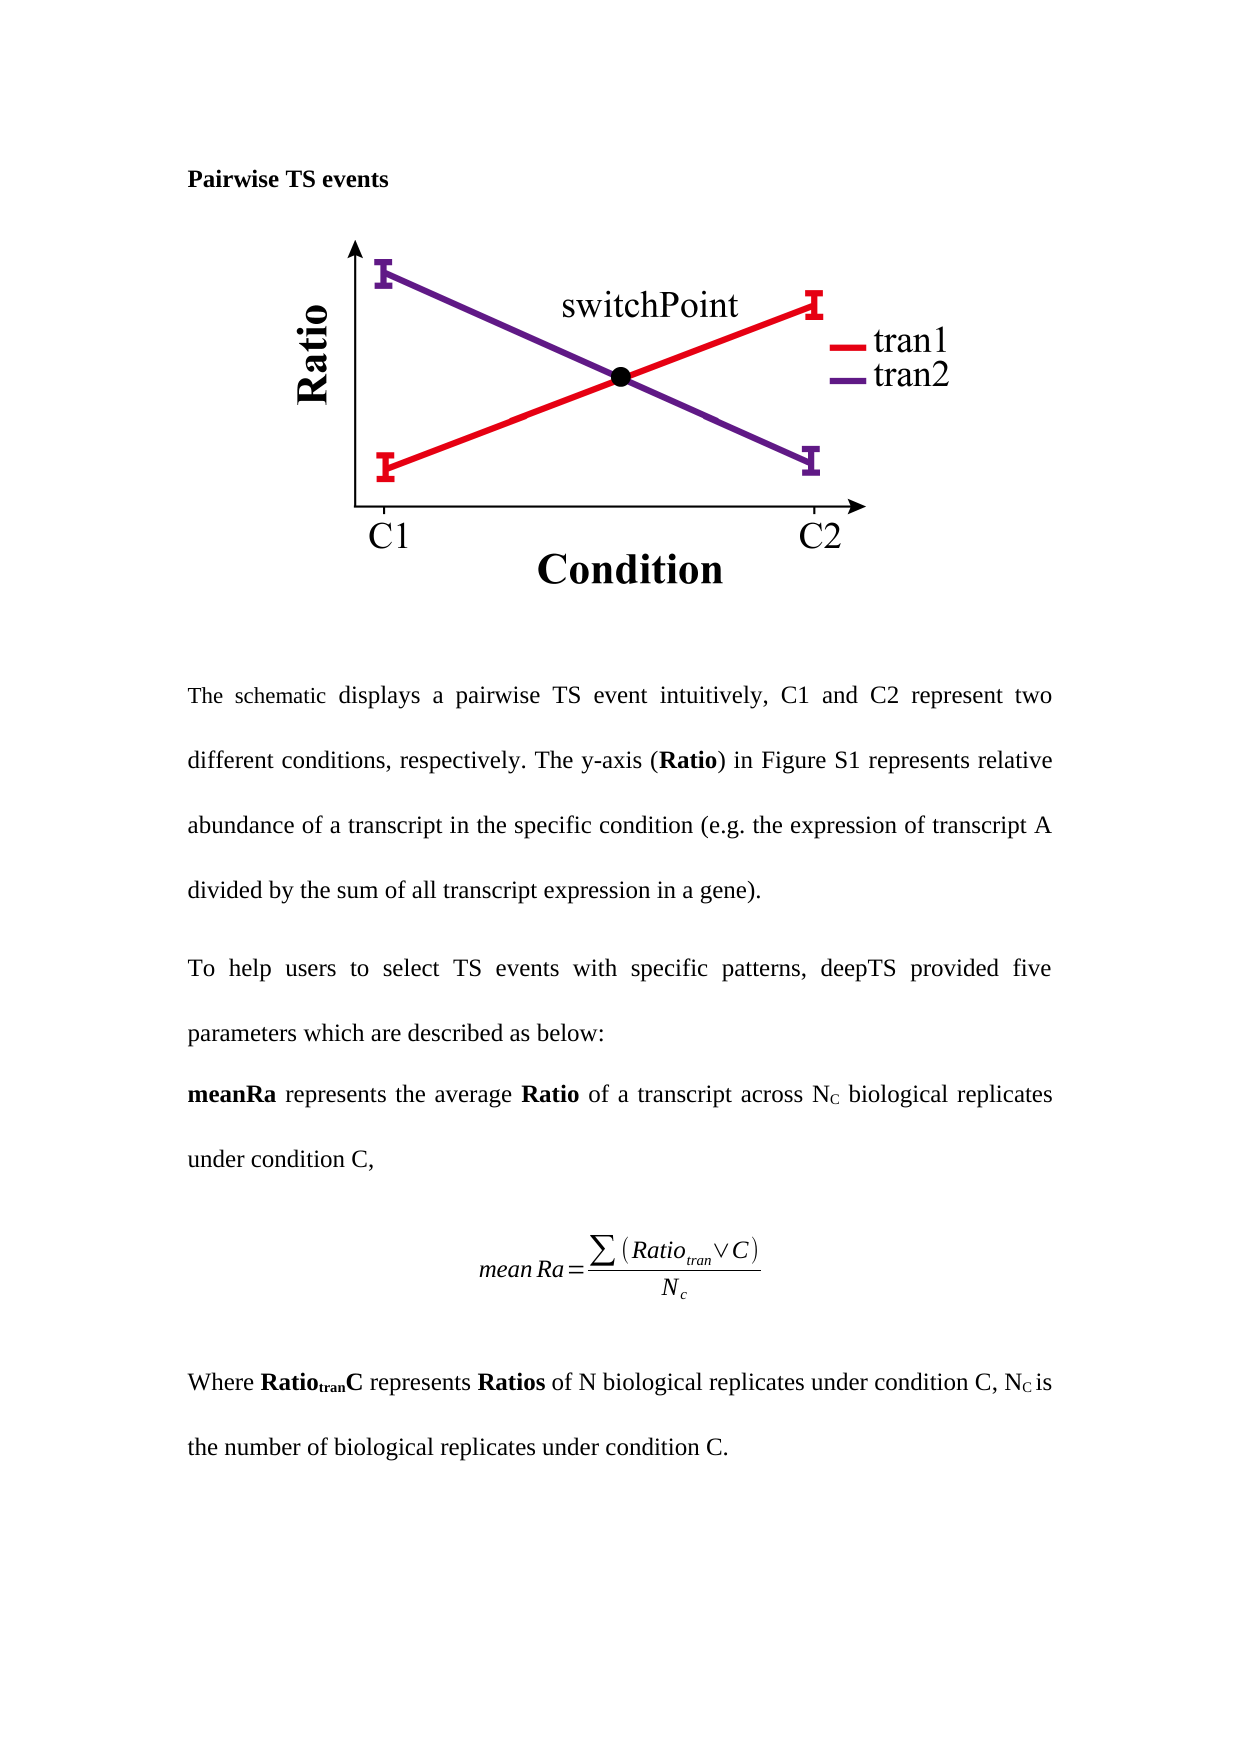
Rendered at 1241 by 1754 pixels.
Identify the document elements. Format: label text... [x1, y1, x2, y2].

text Where RatiotranC represents Ratios of N biological replicates under condition C, NC is the number of biological replicates under condition C. [187, 1365, 1053, 1463]
text Pairwise TS events [187, 162, 1053, 194]
text To help users to select TS events with specific patterns, deepTS provided five parameters which are described as below: [187, 951, 1053, 1048]
text The schematic displays a pairwise TS event intuitively, C1 and C2 represent two different conditions, respectively. The y-axis (Ratio) in Figure S1 represents relative abundance of a transcript in the specific condition (e.g. the expression of transcript A divided by the sum of all transcript expression in a gene). [187, 678, 1053, 905]
text meanRa represents the average Ratio of a transcript across NC biological replicates under condition C, [187, 1077, 1053, 1174]
picture [289, 240, 951, 598]
